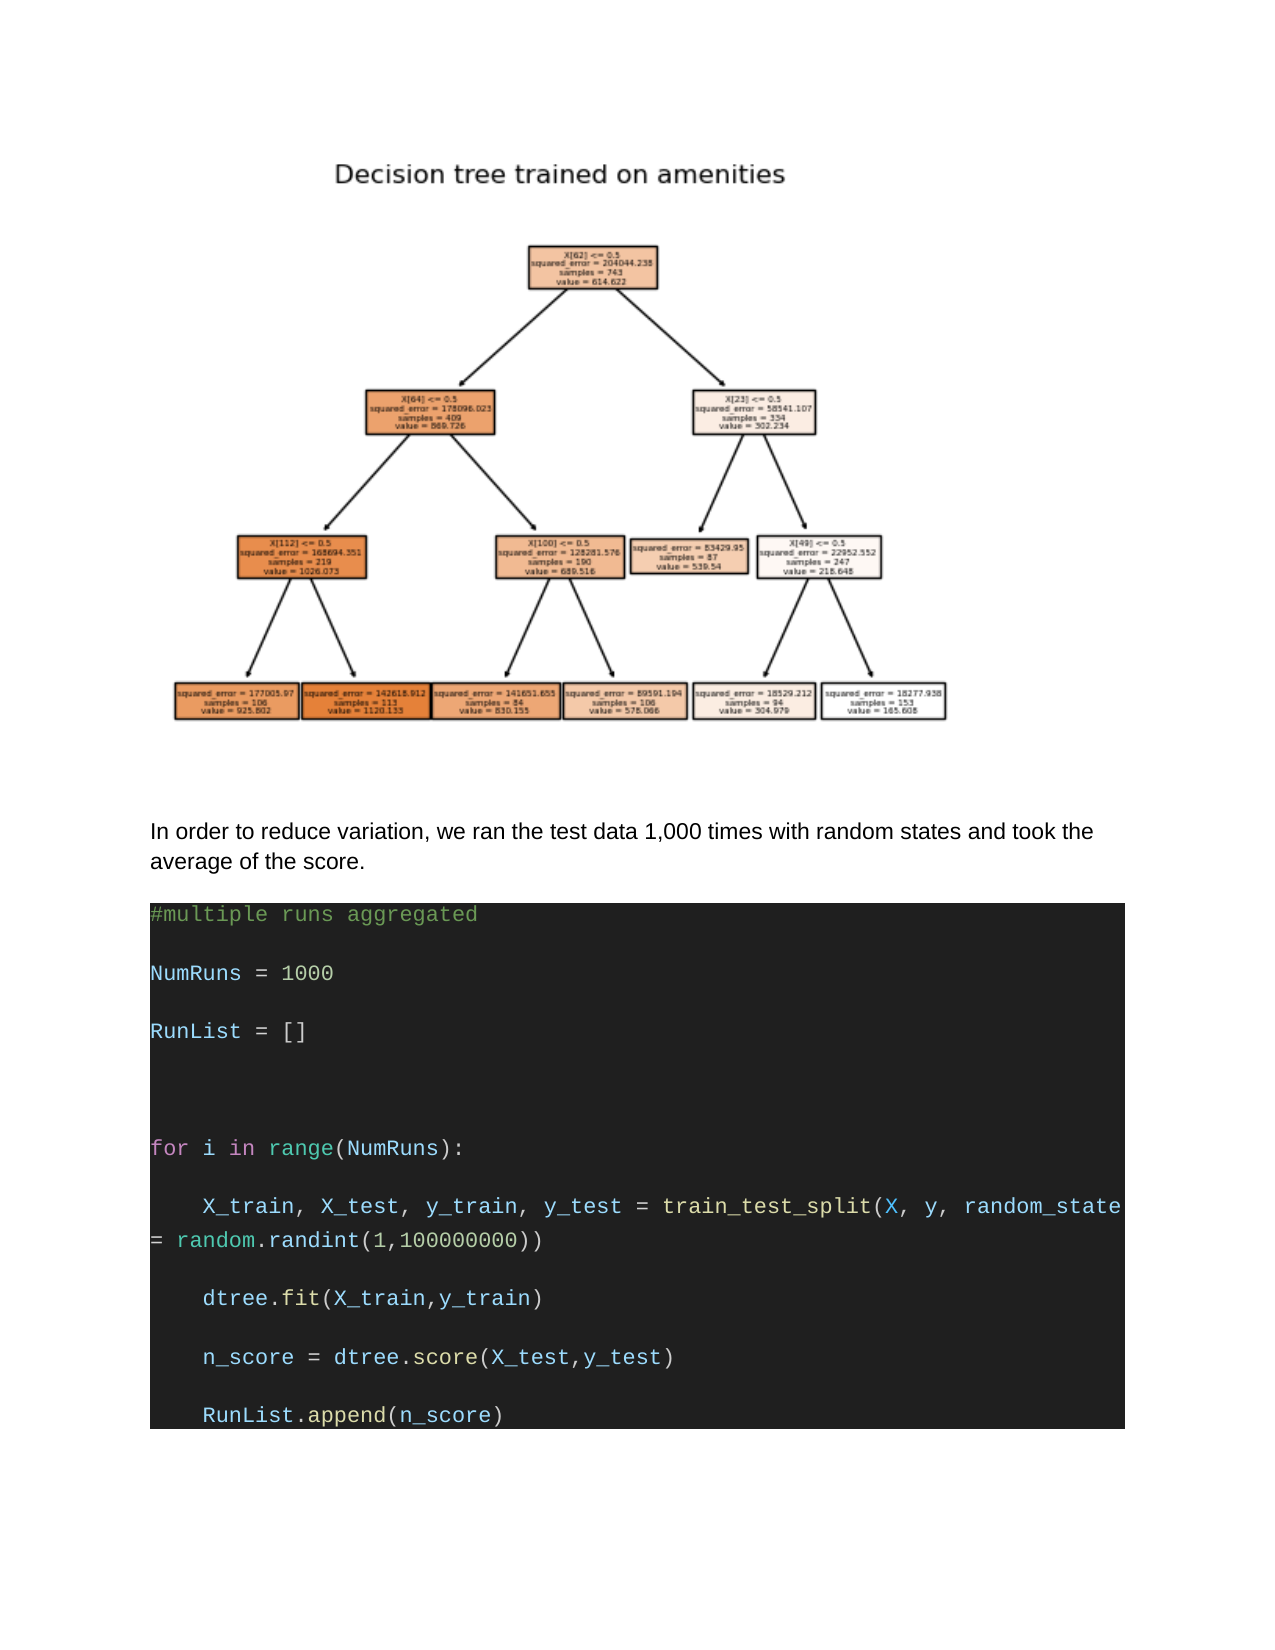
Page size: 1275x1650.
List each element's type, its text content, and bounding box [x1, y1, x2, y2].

text In order to reduce variation, we ran the test data 1,000 times with random states and took the average of the score. [150, 818, 1125, 874]
text NumRuns = 1000 [150, 962, 1125, 987]
picture [156, 150, 962, 789]
text n_score = dtree.score(X_test,y_test) [150, 1346, 1125, 1371]
text X_train, X_test, y_train, y_test = train_test_split(X, y, random_state = random.randint(1,100000000)) [150, 1196, 1125, 1254]
text dtree.fit(X_train,y_train) [150, 1287, 1125, 1312]
text for i in range(NumRuns): [150, 1137, 1125, 1162]
text #multiple runs aggregated [150, 903, 1125, 928]
text RunList.append(n_score) [150, 1404, 1125, 1429]
text RunList = [] [150, 1020, 1125, 1045]
